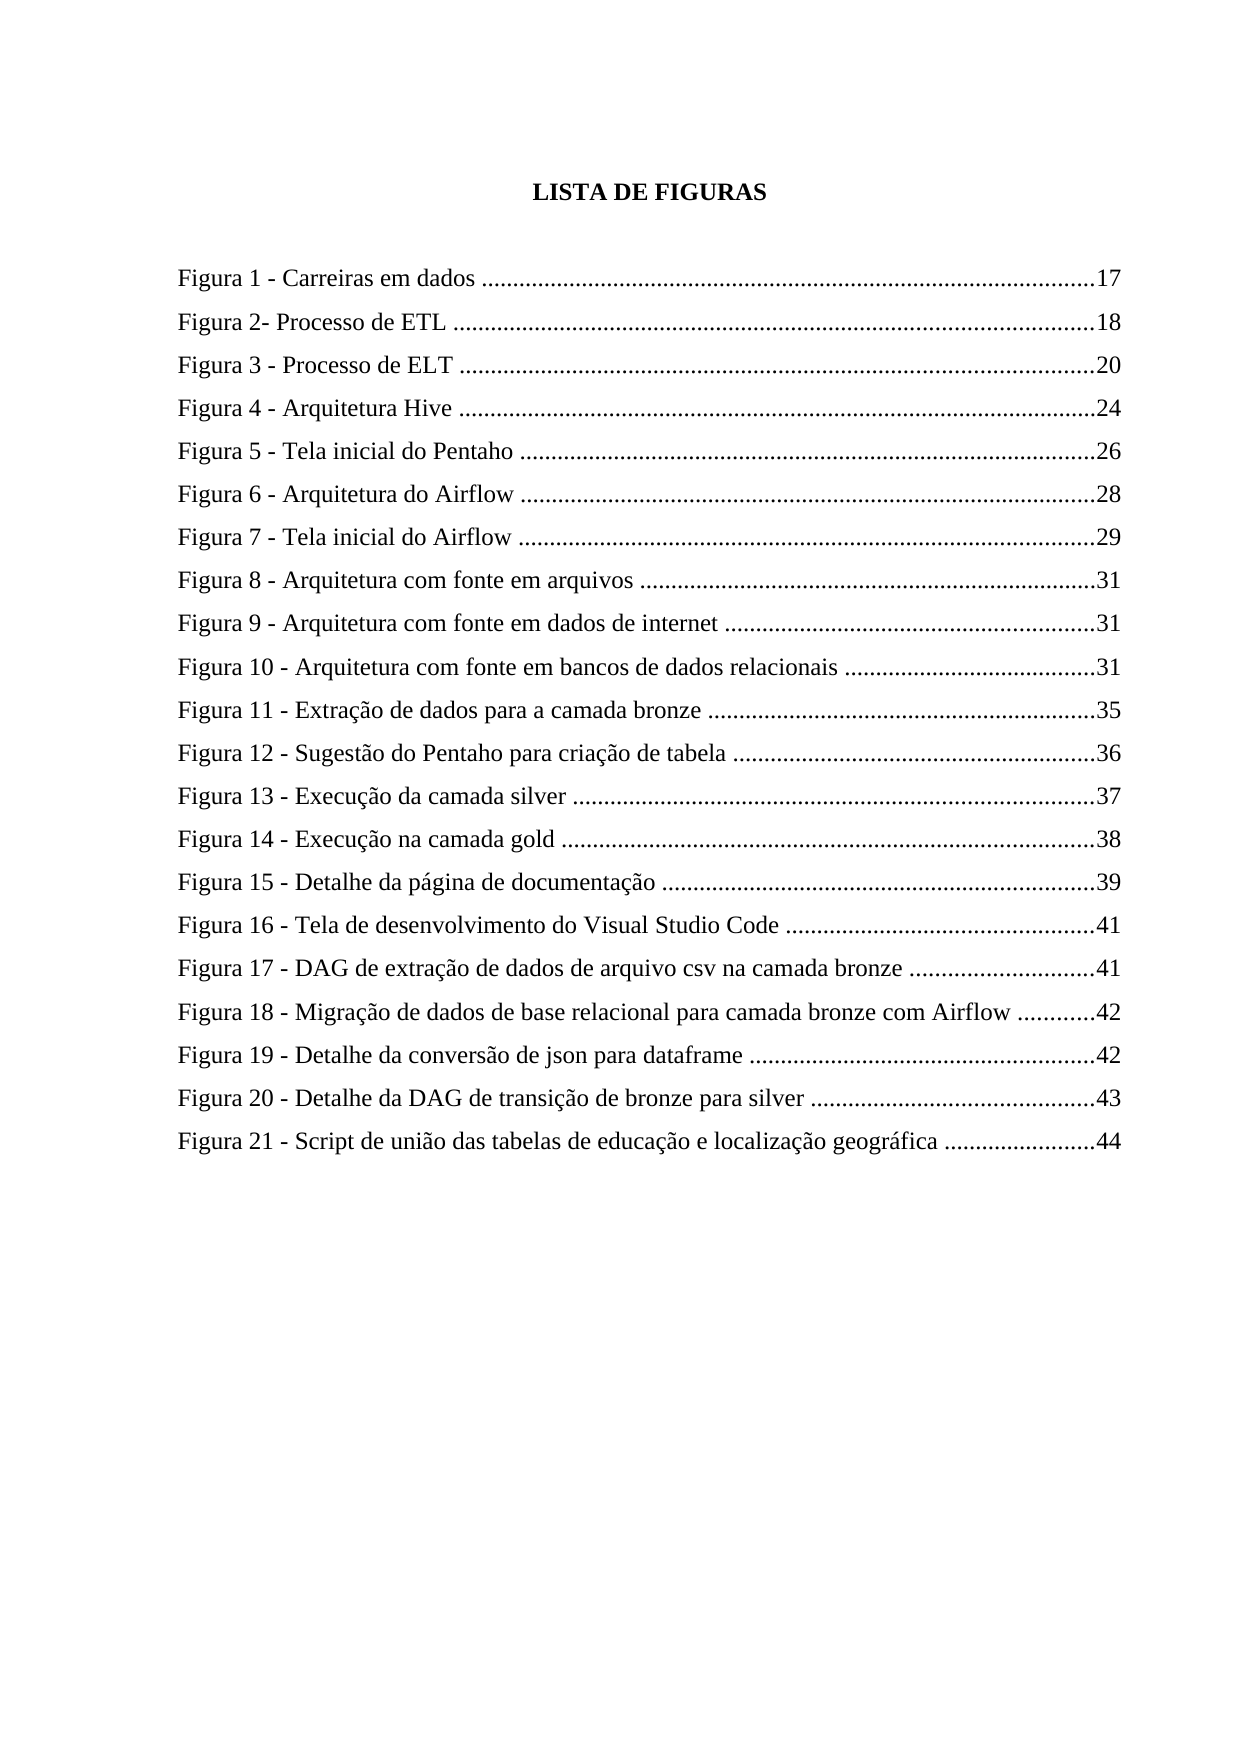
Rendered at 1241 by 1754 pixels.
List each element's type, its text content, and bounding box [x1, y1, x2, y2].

text LISTA DE FIGURAS [177, 177, 1122, 206]
text Figura 4 - Arquitetura Hive 24 [177, 393, 1122, 422]
text Figura 13 - Execução da camada silver 37 [177, 781, 1122, 810]
text Figura 2- Processo de ETL 18 [177, 307, 1122, 335]
text Figura 1 - Carreiras em dados 17 [177, 263, 1122, 292]
text Figura 9 - Arquitetura com fonte em dados de internet 31 [177, 608, 1122, 637]
text Figura 21 - Script de união das tabelas de educação e localização geográfica 44 [177, 1126, 1122, 1155]
text Figura 19 - Detalhe da conversão de json para dataframe 42 [177, 1040, 1122, 1068]
text Figura 15 - Detalhe da página de documentação 39 [177, 867, 1122, 896]
text Figura 11 - Extração de dados para a camada bronze 35 [177, 695, 1122, 723]
text Figura 18 - Migração de dados de base relacional para camada bronze com Airflow 42 [177, 997, 1122, 1025]
text Figura 12 - Sugestão do Pentaho para criação de tabela 36 [177, 738, 1122, 767]
text Figura 3 - Processo de ELT 20 [177, 350, 1122, 378]
text Figura 10 - Arquitetura com fonte em bancos de dados relacionais 31 [177, 652, 1122, 680]
text Figura 17 - DAG de extração de dados de arquivo csv na camada bronze 41 [177, 953, 1122, 982]
text Figura 14 - Execução na camada gold 38 [177, 824, 1122, 853]
text Figura 20 - Detalhe da DAG de transição de bronze para silver 43 [177, 1083, 1122, 1112]
text Figura 7 - Tela inicial do Airflow 29 [177, 522, 1122, 551]
text Figura 8 - Arquitetura com fonte em arquivos 31 [177, 565, 1122, 594]
text Figura 5 - Tela inicial do Pentaho 26 [177, 436, 1122, 465]
text Figura 6 - Arquitetura do Airflow 28 [177, 479, 1122, 508]
text Figura 16 - Tela de desenvolvimento do Visual Studio Code 41 [177, 910, 1122, 939]
